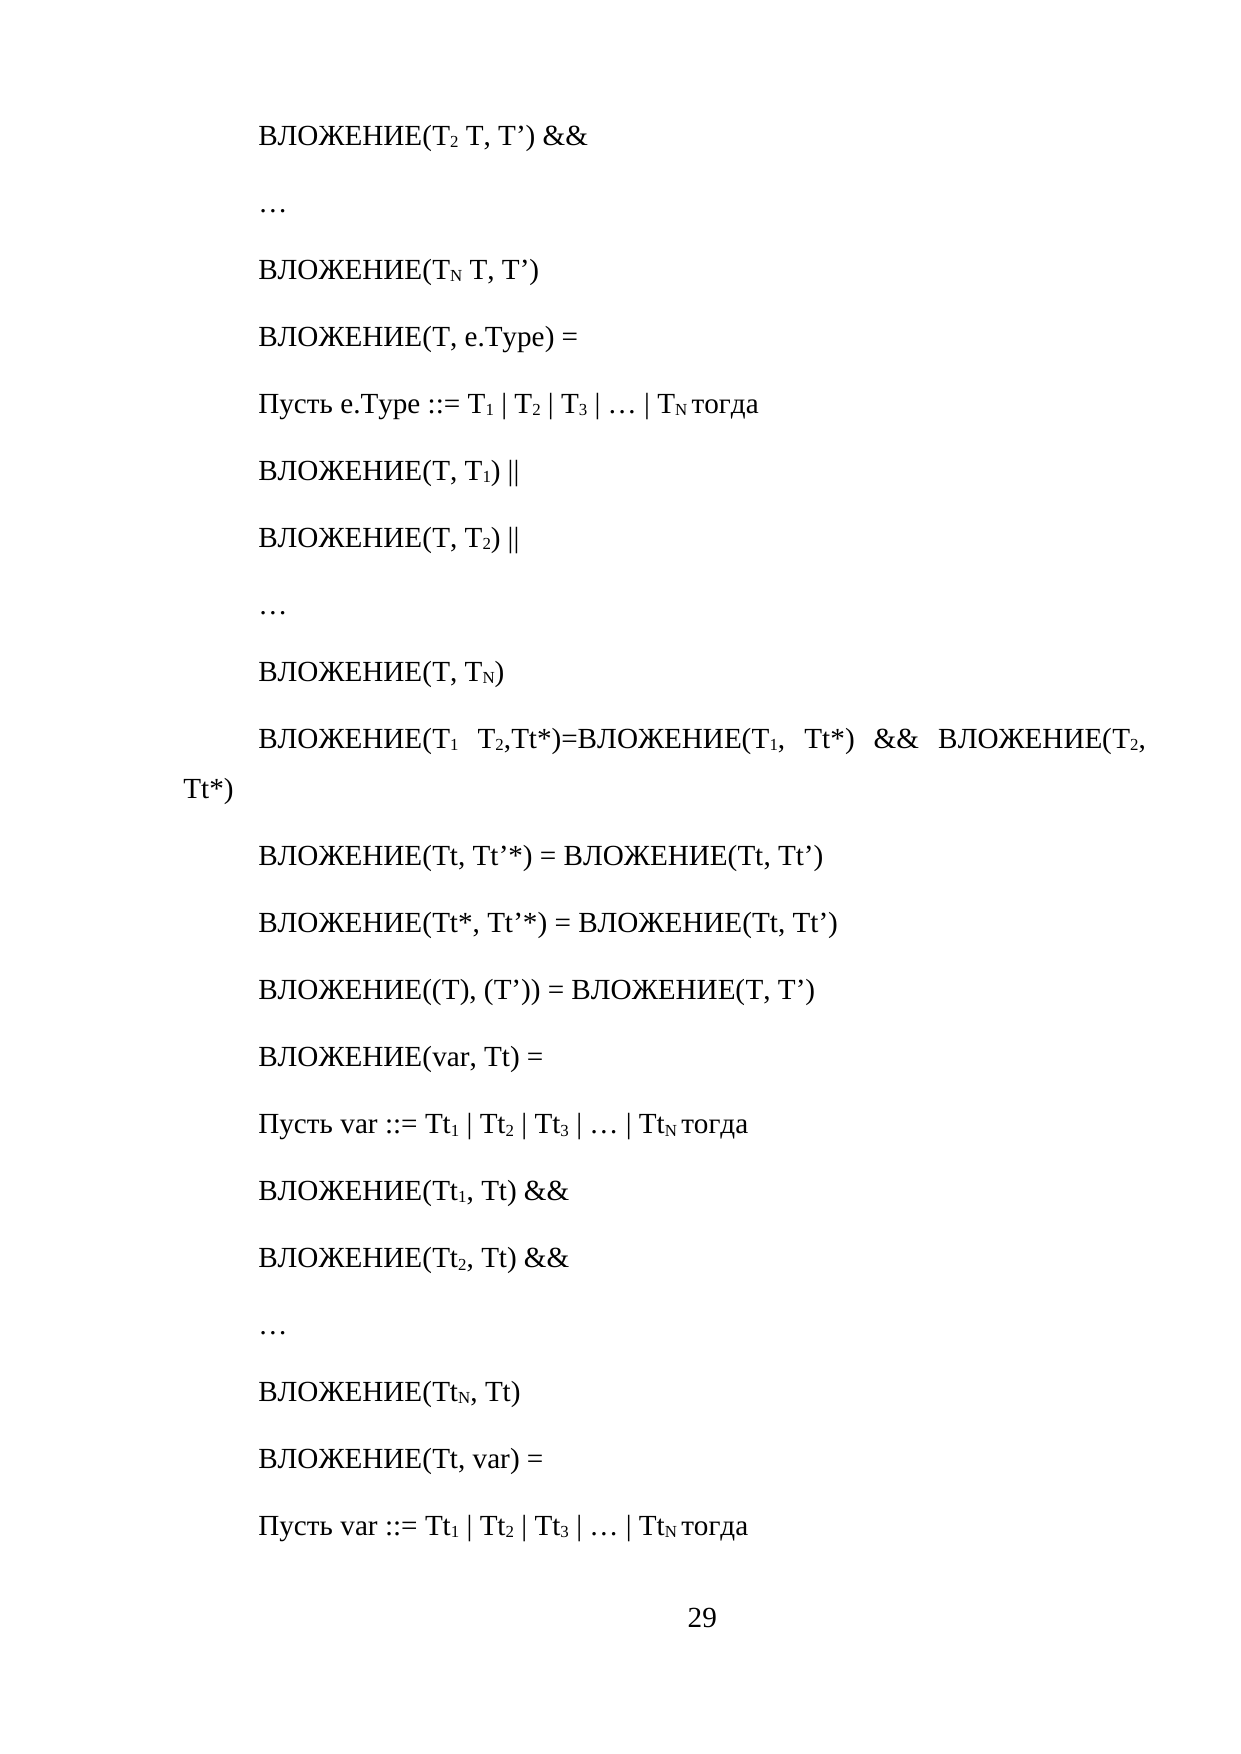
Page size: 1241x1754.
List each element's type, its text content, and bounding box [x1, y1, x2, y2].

text … [183, 587, 1146, 621]
text ВЛОЖЕНИЕ(TN T, T’) [183, 252, 1146, 286]
text ВЛОЖЕНИЕ(T, T1) || [183, 453, 1146, 487]
text Пусть var ::= Tt1 | Tt2 | Tt3 | … | TtN тогда [183, 1508, 1146, 1542]
text ВЛОЖЕНИЕ(T, T2) || [183, 520, 1146, 553]
text ВЛОЖЕНИЕ(T2 T, T’) && [183, 118, 1146, 152]
text ВЛОЖЕНИЕ(TtN, Tt) [183, 1374, 1146, 1408]
text ВЛОЖЕНИЕ(T, TN) [183, 654, 1146, 687]
text ВЛОЖЕНИЕ(Tt, var) = [183, 1441, 1146, 1474]
text … [183, 1307, 1146, 1341]
text ВЛОЖЕНИЕ(var, Tt) = [183, 1039, 1146, 1073]
text ВЛОЖЕНИЕ(Tt2, Tt) && [183, 1240, 1146, 1274]
text ВЛОЖЕНИЕ((T), (T’)) = ВЛОЖЕНИЕ(T, T’) [183, 972, 1146, 1006]
text ВЛОЖЕНИЕ(Tt*, Tt’*) = ВЛОЖЕНИЕ(Tt, Tt’) [183, 905, 1146, 939]
text ВЛОЖЕНИЕ(T1 T2,Tt*)=ВЛОЖЕНИЕ(T1, Tt*) && ВЛОЖЕНИЕ(T2, Tt*) [183, 721, 1146, 805]
text ВЛОЖЕНИЕ(T, e.Type) = [183, 319, 1146, 353]
text ВЛОЖЕНИЕ(Tt1, Tt) && [183, 1173, 1146, 1207]
text Пусть var ::= Tt1 | Tt2 | Tt3 | … | TtN тогда [183, 1106, 1146, 1140]
text ВЛОЖЕНИЕ(Tt, Tt’*) = ВЛОЖЕНИЕ(Tt, Tt’) [183, 838, 1146, 872]
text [183, 386, 1146, 419]
text … [183, 185, 1146, 219]
